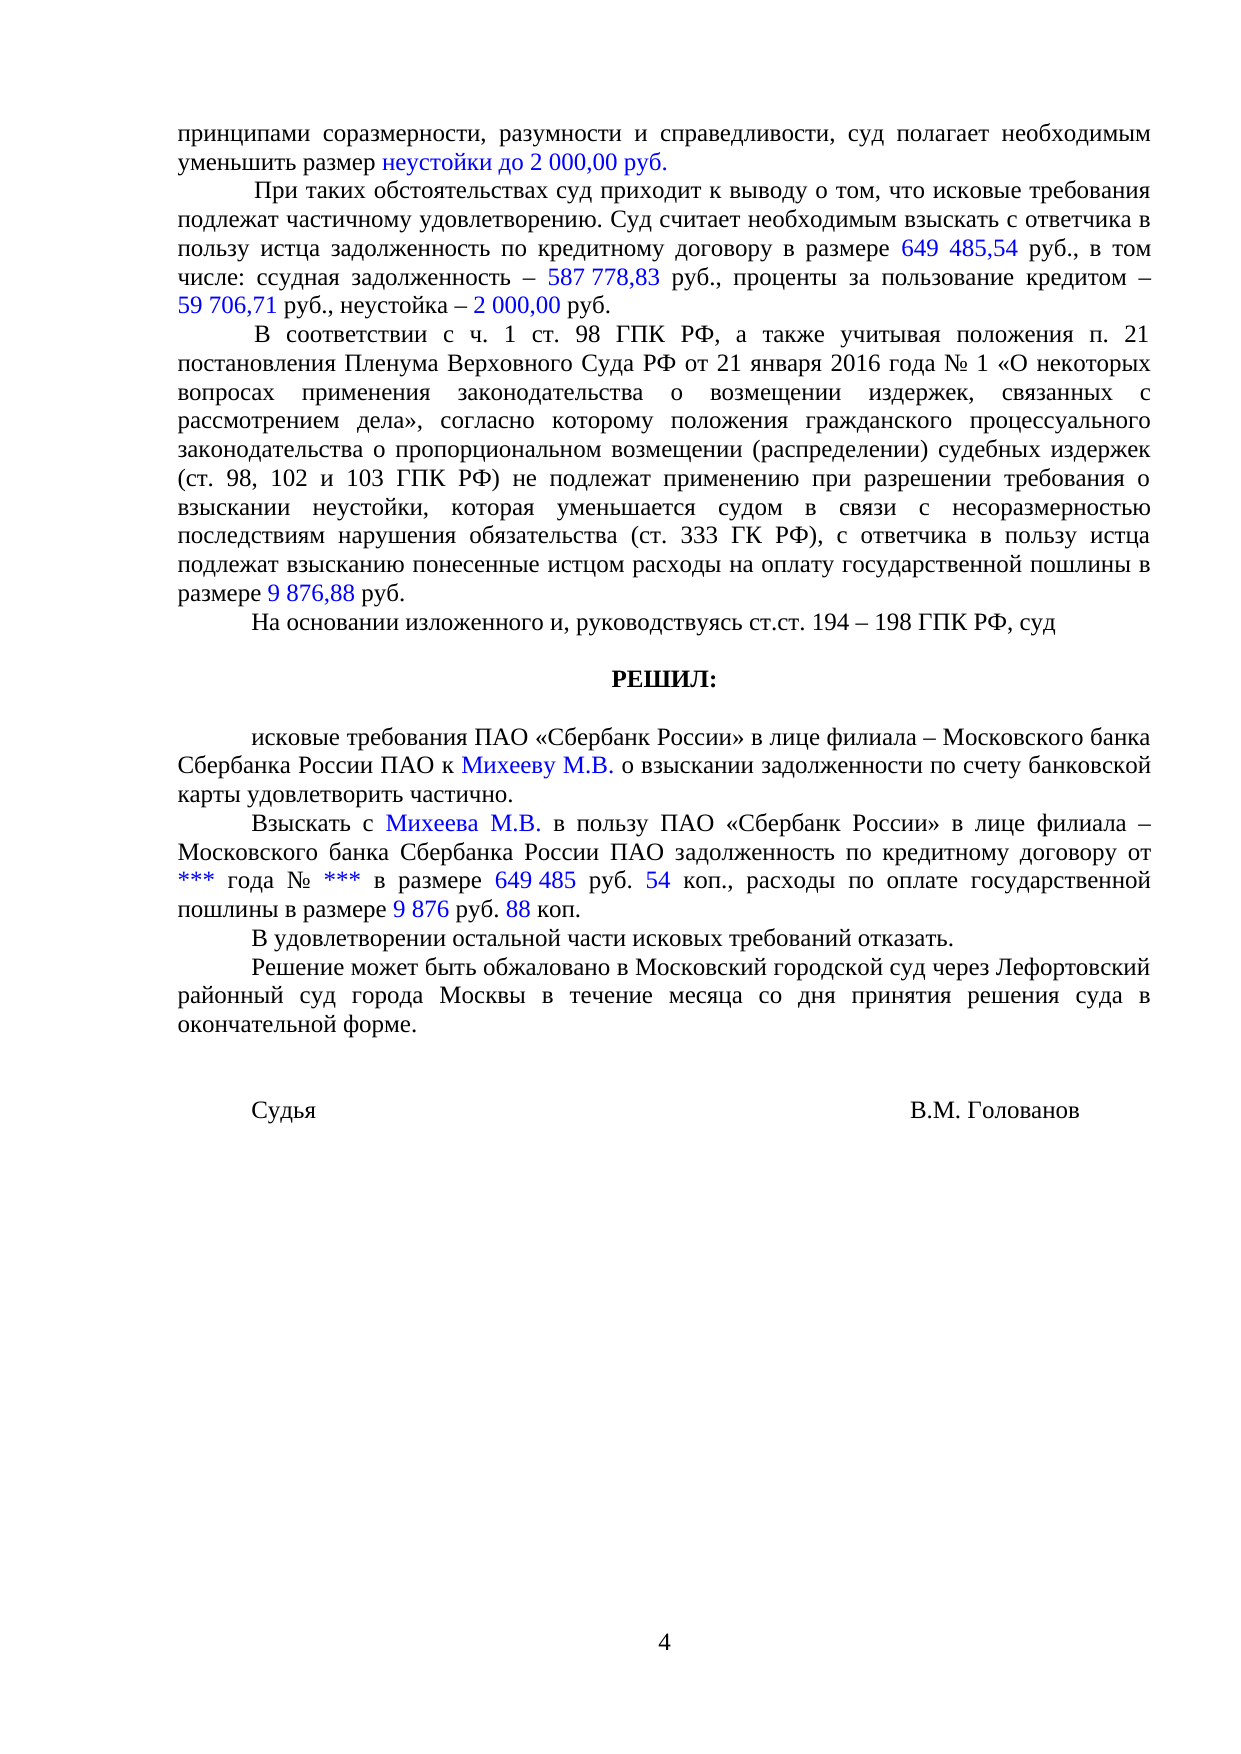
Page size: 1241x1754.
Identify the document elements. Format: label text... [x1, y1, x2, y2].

text Решение может быть обжаловано в Московский городской суд через Лефортовский районный суд города Москвы в течение месяца со дня принятия решения суда в окончательной форме. [177, 952, 1152, 1038]
text На основании изложенного и, руководствуясь ст.ст. 194 – 198 ГПК РФ, суд [177, 607, 1152, 636]
text исковые требования ПАО «Сбербанк России» в лице филиала – Московского банка Сбербанка России ПАО к Михееву М.В. о взыскании задолженности по счету банковской карты удовлетворить частично. [177, 722, 1152, 808]
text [177, 118, 1152, 176]
text В соответствии с ч. 1 ст. 98 ГПК РФ, а также учитывая положения п. 21 постановления Пленума Верховного Суда РФ от 21 января 2016 года № 1 «О некоторых вопросах применения законодательства о возмещении издержек, связанных с рассмотрением дела», согласно которому положения гражданского процессуального законодательства о пропорциональном возмещении (распределении) судебных издержек (ст. 98, 102 и 103 ГПК РФ) не подлежат применению при разрешении требования о взыскании неустойки, которая уменьшается судом в связи с несоразмерностью последствиям нарушения обязательства (ст. 333 ГК РФ), с ответчика в пользу истца подлежат взысканию понесенные истцом расходы на оплату государственной пошлины в размере 9 876,88 руб. [177, 319, 1152, 607]
text Судья В.М. Голованов [177, 1096, 1152, 1124]
text Взыскать с Михеева М.В. в пользу ПАО «Сбербанк России» в лице филиала – Московского банка Сбербанка России ПАО задолженность по кредитному договору от *** года № *** в размере 649 485 руб. 54 коп., расходы по оплате государственной пошлины в размере 9 876 руб. 88 коп. [177, 808, 1152, 923]
text РЕШИЛ: [177, 664, 1152, 693]
text В удовлетворении остальной части исковых требований отказать. [177, 923, 1152, 952]
text При таких обстоятельствах суд приходит к выводу о том, что исковые требования подлежат частичному удовлетворению. Суд считает необходимым взыскать с ответчика в пользу истца задолженность по кредитному договору в размере 649 485,54 руб., в том числе: ссудная задолженность – 587 778,83 руб., проценты за пользование кредитом – 59 706,71 руб., неустойка – 2 000,00 руб. [177, 176, 1152, 319]
